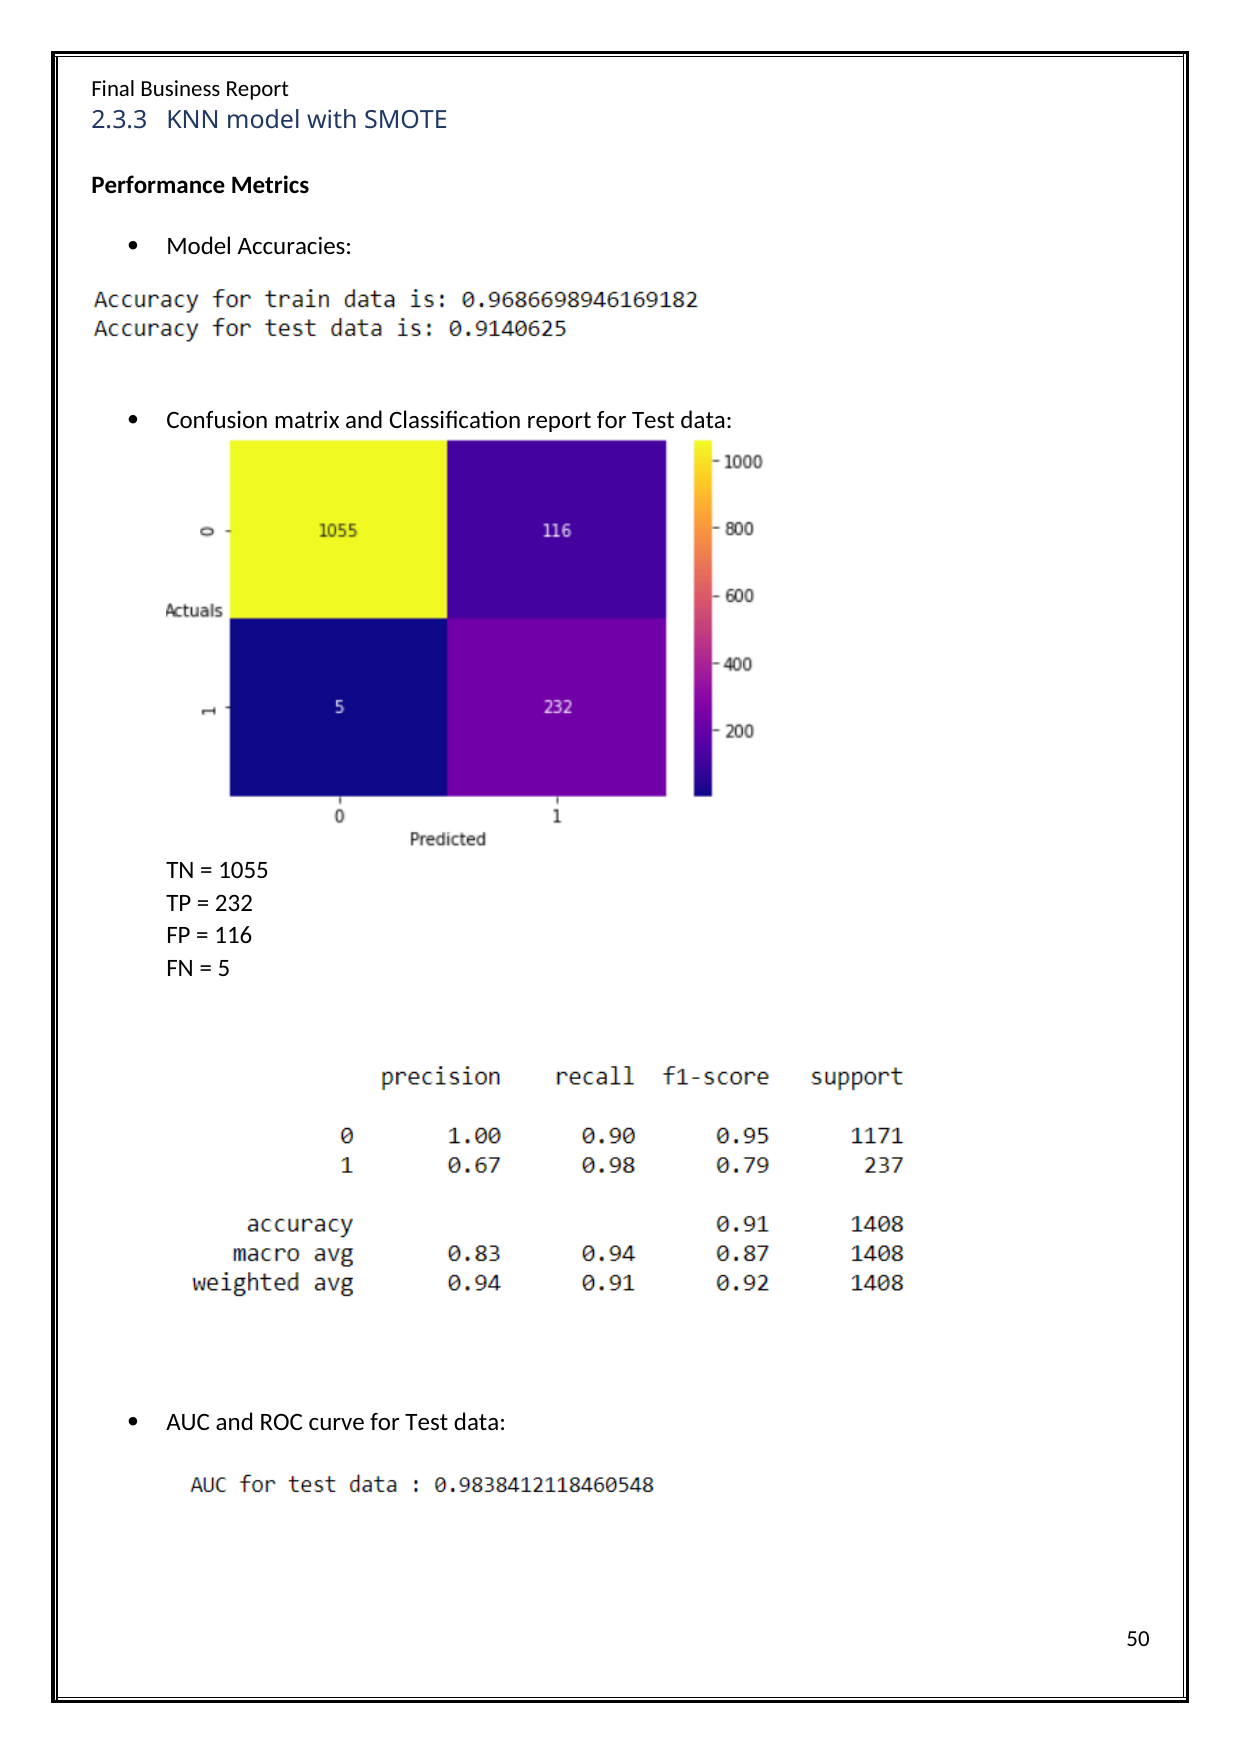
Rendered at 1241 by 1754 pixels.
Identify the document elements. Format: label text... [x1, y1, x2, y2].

text FP = 116 [91, 920, 1149, 950]
subtitle KNN model with SMOTE [91, 102, 1149, 136]
list AUC and ROC curve for Test data: [128, 1406, 1149, 1437]
list Confusion matrix and Classification report for Test data: [128, 404, 1149, 434]
picture [91, 288, 707, 343]
list Model Accuracies: [128, 230, 1149, 260]
text TN = 1055 [91, 854, 1149, 884]
text Performance Metrics [91, 169, 1149, 199]
text TP = 232 [91, 887, 1149, 917]
picture [188, 1472, 657, 1504]
text FN = 5 [91, 953, 1149, 983]
picture [166, 436, 768, 852]
picture [187, 1051, 911, 1306]
